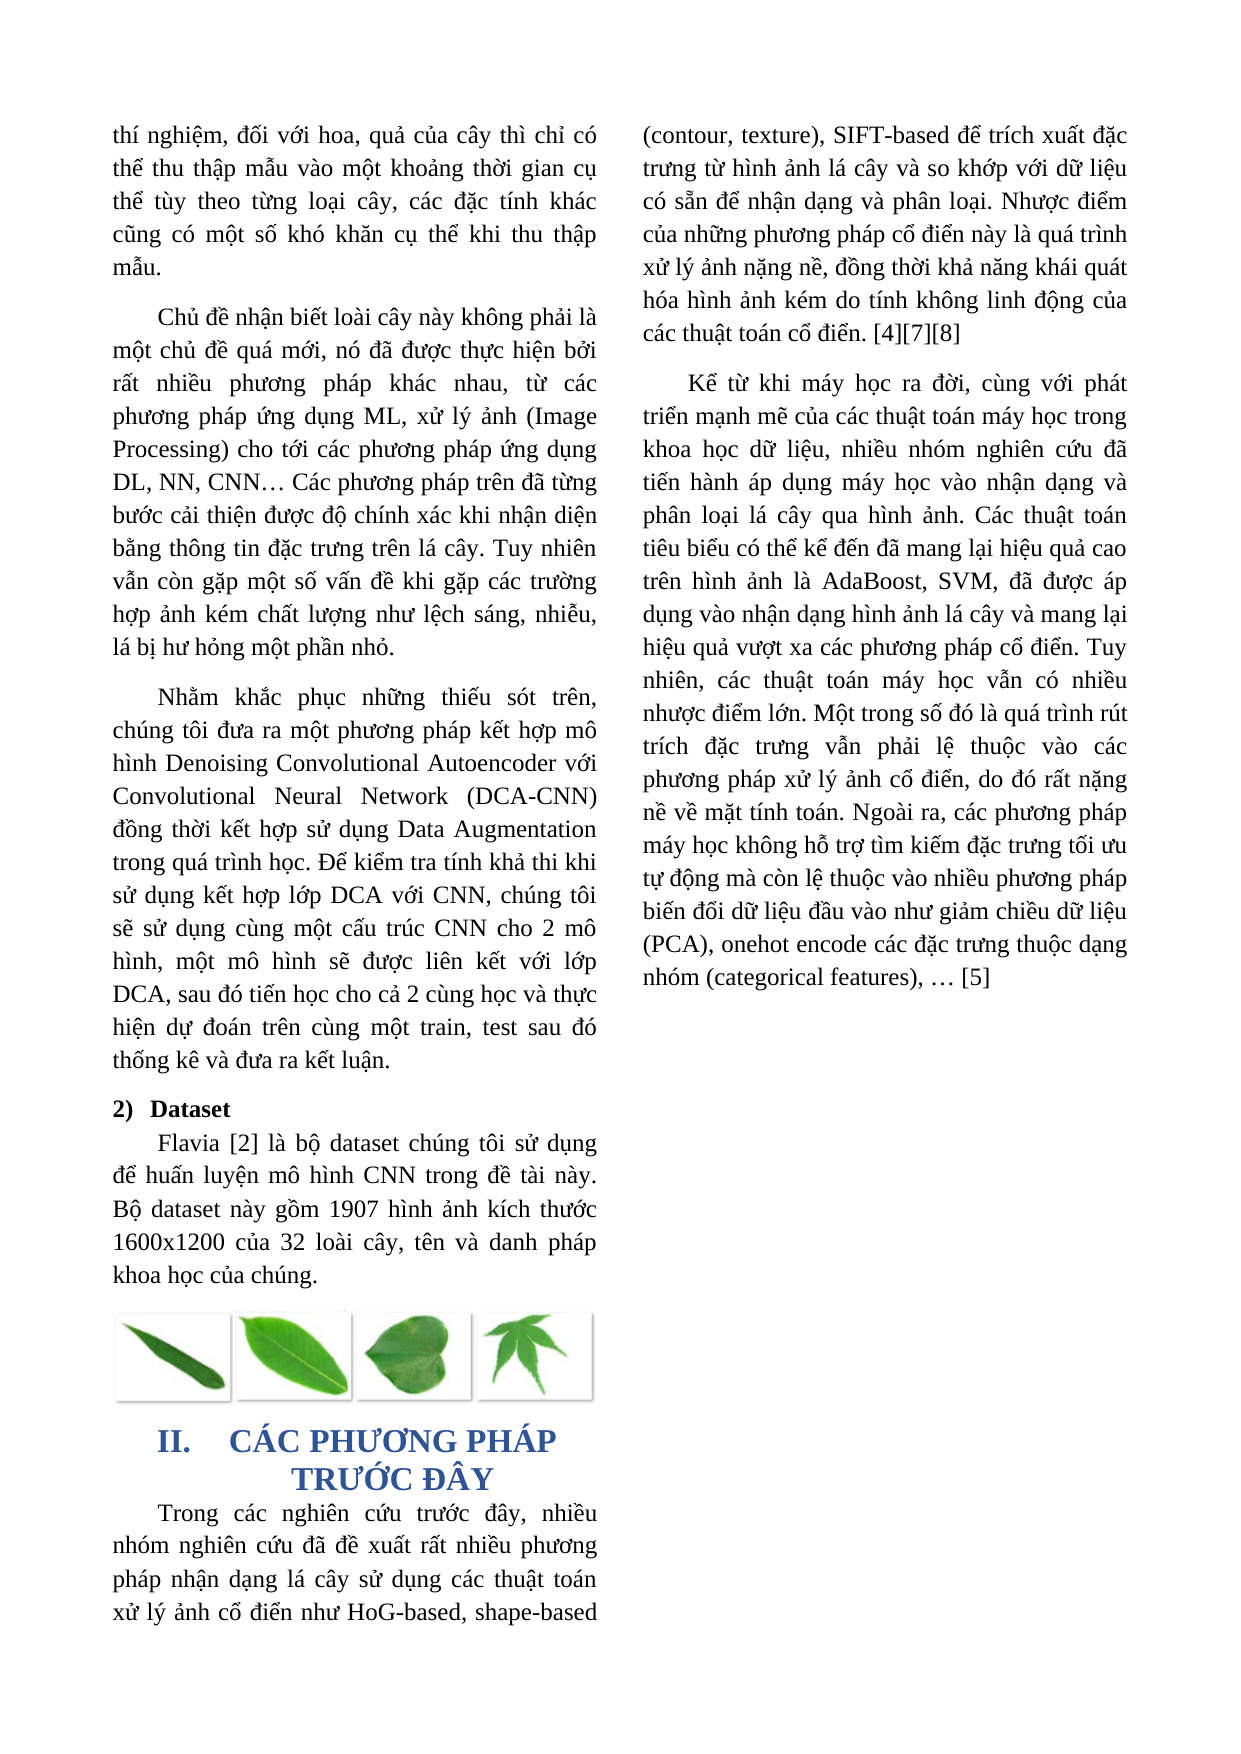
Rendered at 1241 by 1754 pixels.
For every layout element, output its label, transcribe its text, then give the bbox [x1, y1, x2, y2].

text Trong các nghiên cứu trước đây, nhiều nhóm nghiên cứu đã đề xuất rất nhiều phương pháp nhận dạng lá cây sử dụng các thuật toán xử lý ảnh cổ điển như HoG-based, shape-based (contour, texture), SIFT-based để trích xuất đặc trưng từ hình ảnh lá cây và so khớp với dữ liệu có sẵn để nhận dạng và phân loại. Nhược điểm của những phương pháp cổ điển này là quá trình xử lý ảnh nặng nề, đồng thời khả năng khái quát hóa hình ảnh kém do tính không linh động của các thuật toán cổ điển. [4][7][8] [643, 120, 1128, 347]
picture [112, 1309, 597, 1405]
text Nhằm khắc phục những thiếu sót trên, chúng tôi đưa ra một phương pháp kết hợp mô hình Denoising Convolutional Autoencoder với Convolutional Neural Network (DCA-CNN) đồng thời kết hợp sử dụng Data Augmentation trong quá trình học. Để kiểm tra tính khả thi khi sử dụng kết hợp lớp DCA với CNN, chúng tôi sẽ sử dụng cùng một cấu trúc CNN cho 2 mô hình, một mô hình sẽ được liên kết với lớp DCA, sau đó tiến học cho cả 2 cùng học và thực hiện dự đoán trên cùng một train, test sau đó thống kê và đưa ra kết luận. [112, 682, 598, 1074]
text Trong các nghiên cứu trước đây, nhiều nhóm nghiên cứu đã đề xuất rất nhiều phương pháp nhận dạng lá cây sử dụng các thuật toán xử lý ảnh cổ điển như HoG-based, shape-based (contour, texture), SIFT-based để trích xuất đặc trưng từ hình ảnh lá cây và so khớp với dữ liệu có sẵn để nhận dạng và phân loại. Nhược điểm của những phương pháp cổ điển này là quá trình xử lý ảnh nặng nề, đồng thời khả năng khái quát hóa hình ảnh kém do tính không linh động của các thuật toán cổ điển. [4][7][8] [112, 1498, 598, 1625]
subtitle Dataset [112, 1094, 598, 1123]
text Chủ đề nhận biết loài cây này không phải là một chủ đề quá mới, nó đã được thực hiện bởi rất nhiều phương pháp khác nhau, từ các phương pháp ứng dụng ML, xử lý ảnh (Image Processing) cho tới các phương pháp ứng dụng DL, NN, CNN… Các phương pháp trên đã từng bước cải thiện được độ chính xác khi nhận diện bằng thông tin đặc trưng trên lá cây. Tuy nhiên vẫn còn gặp một số vấn đề khi gặp các trường hợp ảnh kém chất lượng như lệch sáng, nhiễu, lá bị hư hỏng một phần nhỏ. [112, 302, 598, 661]
text Flavia là bộ dataset chúng tôi sử dụng để huấn luyện mô hình CNN trong đề tài này. Bộ dataset này gồm 1907 hình ảnh kích thước 1600x1200 của 32 loài cây, tên và danh pháp khoa học của chúng. [112, 1128, 598, 1288]
subtitle Các phương pháp trước đây [150, 1421, 598, 1498]
text Kể từ khi máy học ra đời, cùng với phát triển mạnh mẽ của các thuật toán máy học trong khoa học dữ liệu, nhiều nhóm nghiên cứu đã tiến hành áp dụng máy học vào nhận dạng và phân loại lá cây qua hình ảnh. Các thuật toán tiêu biểu có thể kể đến đã mang lại hiệu quả cao trên hình ảnh là AdaBoost, SVM, đã được áp dụng vào nhận dạng hình ảnh lá cây và mang lại hiệu quả vượt xa các phương pháp cổ điển. Tuy nhiên, các thuật toán máy học vẫn có nhiều nhược điểm lớn. Một trong số đó là quá trình rút trích đặc trưng vẫn phải lệ thuộc vào các phương pháp xử lý ảnh cổ điển, do đó rất nặng nề về mặt tính toán. Ngoài ra, các phương pháp máy học không hỗ trợ tìm kiếm đặc trưng tối ưu tự động mà còn lệ thuộc vào nhiều phương pháp biến đổi dữ liệu đầu vào như giảm chiều dữ liệu (PCA), onehot encode các đặc trưng thuộc dạng nhóm (categorical features), … [5] [643, 368, 1128, 991]
